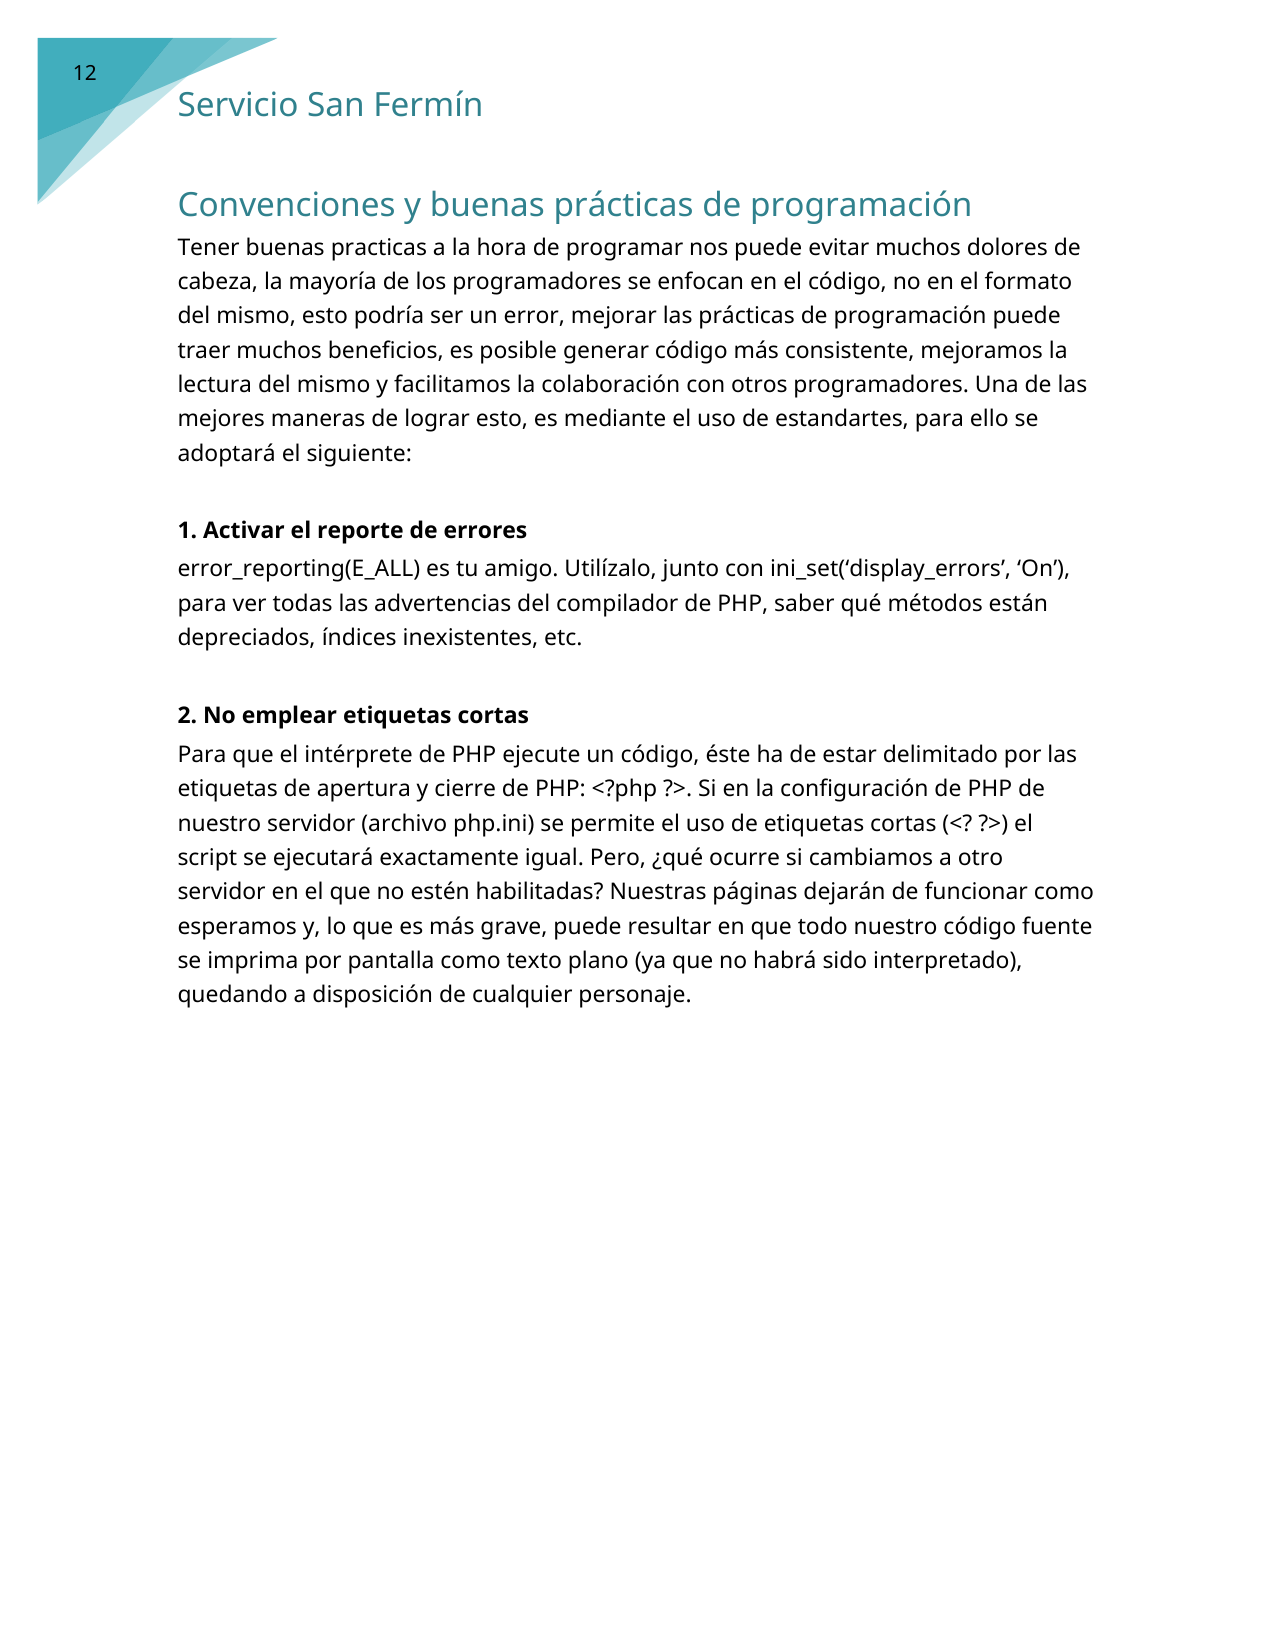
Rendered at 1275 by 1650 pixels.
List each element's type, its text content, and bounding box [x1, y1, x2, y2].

subtitle 2. No emplear etiquetas cortas [177, 699, 1098, 731]
subtitle Convenciones y buenas prácticas de programación [177, 181, 1098, 226]
picture [37, 37, 279, 206]
subtitle Para que el intérprete de PHP ejecute un código, éste ha de estar delimitado por las etiquetas de apertura y cierre de PHP: <?php ?>. Si en la configuración de PHP de nuestro servidor (archivo php.ini) se permite el uso de etiquetas cortas (<? ?>) el script se ejecutará exactamente igual. Pero, ¿qué ocurre si cambiamos a otro servidor en el que no estén habilitadas? Nuestras páginas dejarán de funcionar como esperamos y, lo que es más grave, puede resultar en que todo nuestro código fuente se imprima por pantalla como texto plano (ya que no habrá sido interpretado), quedando a disposición de cualquier personaje. [177, 738, 1098, 1010]
subtitle error_reporting(E_ALL) es tu amigo. Utilízalo, junto con ini_set(‘display_errors’, ‘On’), para ver todas las advertencias del compilador de PHP, saber qué métodos están depreciados, índices inexistentes, etc. [177, 552, 1098, 652]
subtitle Tener buenas practicas a la hora de programar nos puede evitar muchos dolores de cabeza, la mayoría de los programadores se enfocan en el código, no en el formato del mismo, esto podría ser un error, mejorar las prácticas de programación puede traer muchos beneficios, es posible generar código más consistente, mejoramos la lectura del mismo y facilitamos la colaboración con otros programadores. Una de las mejores maneras de lograr esto, es mediante el uso de estandartes, para ello se adoptará el siguiente: [177, 231, 1098, 468]
subtitle 1. Activar el reporte de errores [177, 514, 1098, 545]
